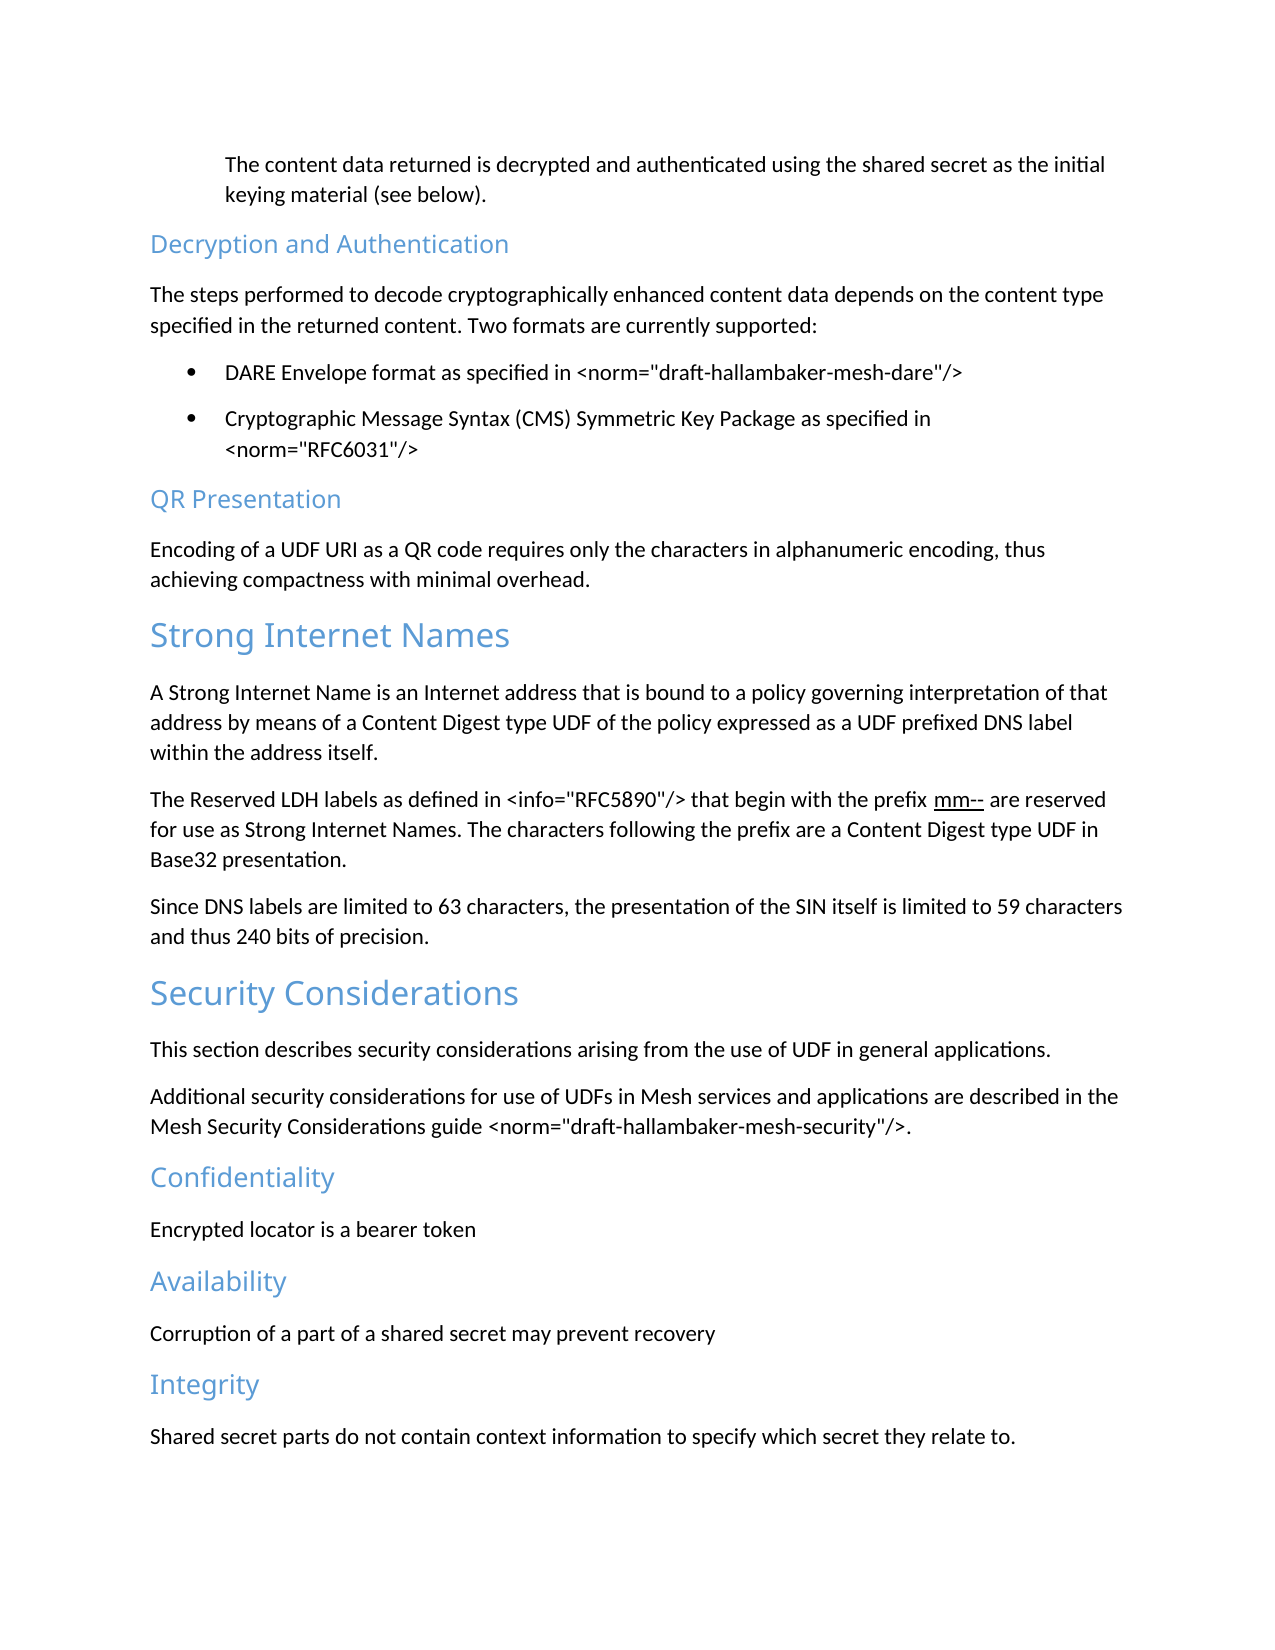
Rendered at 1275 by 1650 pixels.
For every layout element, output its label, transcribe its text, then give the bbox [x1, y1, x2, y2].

text DARE Envelope format as specified in <norm="draft-hallambaker-mesh-dare"/> [187, 358, 1125, 386]
text Additional security considerations for use of UDFs in Mesh services and applications are described in the Mesh Security Considerations guide <norm="draft-hallambaker-mesh-security"/>. [150, 1082, 1125, 1140]
text Availability [150, 1262, 1125, 1299]
text Integrity [150, 1366, 1125, 1402]
text Encrypted locator is a bearer token [150, 1215, 1125, 1243]
text Since DNS labels are limited to 63 characters, the presentation of the SIN itself is limited to 59 characters and thus 240 bits of precision. [150, 892, 1125, 951]
text The Reserved LDH labels as defined in <info="RFC5890"/> that begin with the prefix mm-- are reserved for use as Strong Internet Names. The characters following the prefix are a Content Digest type UDF in Base32 presentation. [150, 785, 1125, 873]
text Decryption and Authentication [150, 227, 1125, 261]
text Cryptographic Message Syntax (CMS) Symmetric Key Package as specified in <norm="RFC6031"/> [187, 404, 1125, 463]
text The content data returned is decrypted and authenticated using the shared secret as the initial keying material (see below). [225, 150, 1125, 208]
text Confidentiality [150, 1159, 1125, 1196]
text Encoding of a UDF URI as a QR code requires only the characters in alphanumeric encoding, thus achieving compactness with minimal overhead. [150, 535, 1125, 593]
text QR Presentation [150, 482, 1125, 516]
text This section describes security considerations arising from the use of UDF in general applications. [150, 1035, 1125, 1063]
text Security Considerations [150, 969, 1125, 1015]
text Shared secret parts do not contain context information to specify which secret they relate to. [150, 1422, 1125, 1450]
text Strong Internet Names [150, 612, 1125, 657]
text A Strong Internet Name is an Internet address that is bound to a policy governing interpretation of that address by means of a Content Digest type UDF of the policy expressed as a UDF prefixed DNS label within the address itself. [150, 678, 1125, 766]
text Corruption of a part of a shared secret may prevent recovery [150, 1319, 1125, 1347]
